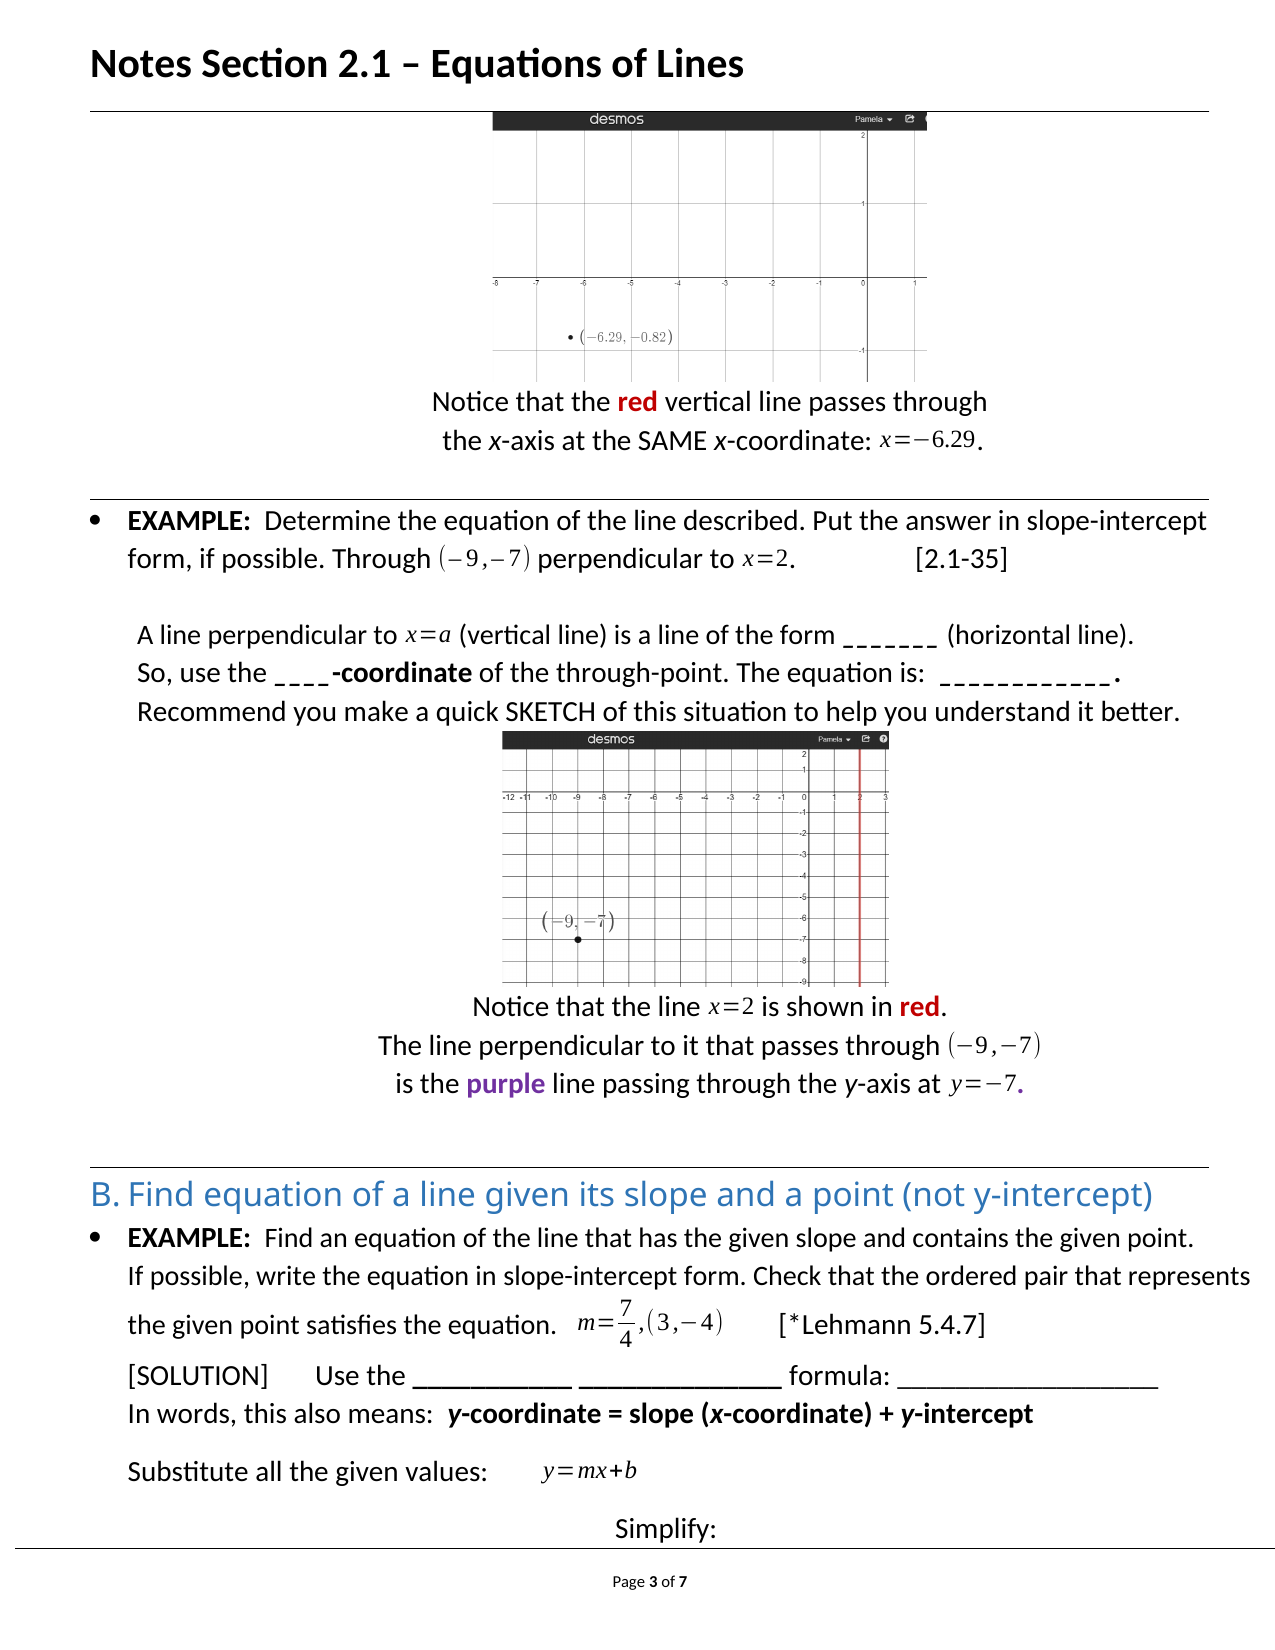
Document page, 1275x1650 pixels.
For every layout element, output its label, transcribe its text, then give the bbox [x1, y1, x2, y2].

list Simplify: [127, 1510, 1209, 1546]
list [SOLUTION] Use the ___________ ______________ formula: __________________ [127, 1357, 1209, 1392]
list Notice that the line is shown in red. [165, 988, 1254, 1024]
list Substitute all the given values: [127, 1453, 1209, 1488]
list A line perpendicular to (vertical line) is a line of the form _______ (horizontal line). [137, 617, 1209, 652]
list the x-axis at the SAME x-coordinate: . [165, 422, 1254, 457]
list is the purple line passing through the y-axis at . [165, 1065, 1254, 1101]
list Recommend you make a quick SKETCH of this situation to help you understand it better. [137, 693, 1254, 728]
list In words, this also means: y-coordinate = slope (x-coordinate) + y-intercept [127, 1395, 1209, 1431]
list EXAMPLE: Find an equation of the line that has the given slope and contains the given point. If​ possible, write the equation in​ slope-intercept form. Check that the ordered pair that represents the given point satisfies the equation. [*Lehmann 5.4.7] [90, 1219, 1264, 1354]
list Notice that the red vertical line passes through [165, 383, 1254, 419]
list The line perpendicular to it that passes through [165, 1027, 1254, 1062]
list EXAMPLE: Determine the equation of the line described. Put the answer in slope-intercept form, if possible. Through perpendicular to . [2.1-35] [90, 500, 1209, 576]
subtitle Find equation of a line given its slope and a point (not y-intercept) [90, 1168, 1209, 1216]
picture [492, 112, 927, 382]
list So, use the ____-coordinate of the through-point. The equation is: ____________. [137, 654, 1209, 690]
picture [502, 731, 889, 987]
